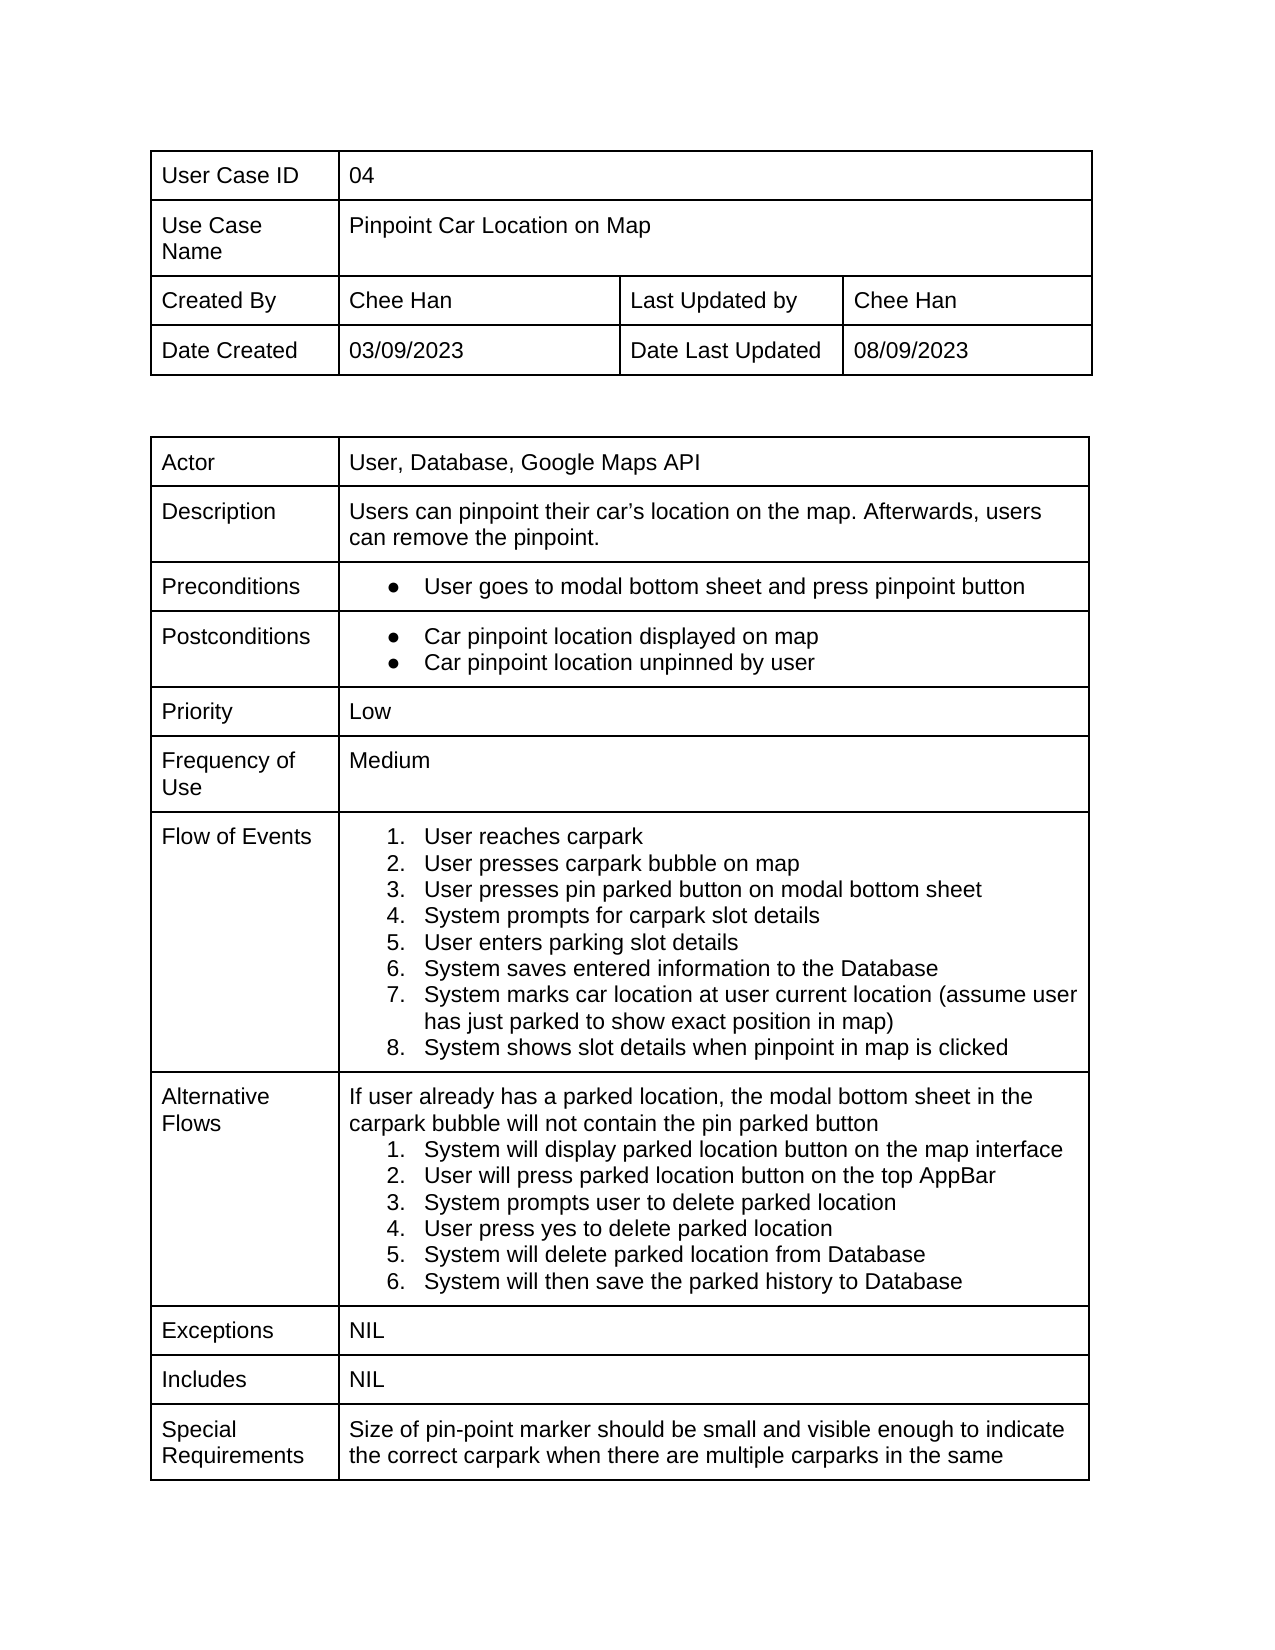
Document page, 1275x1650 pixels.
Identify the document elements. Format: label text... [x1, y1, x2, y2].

table_cell Users can pinpoint their car’s location on the map. Afterwards, users can remove the pinpoint. [340, 487, 1088, 561]
table_cell 03/09/2023 [340, 326, 619, 373]
table_cell Use Case Name [152, 201, 338, 275]
table_cell Created By [152, 277, 338, 324]
table_cell 08/09/2023 [844, 326, 1091, 373]
table_cell Priority [152, 688, 338, 735]
table_header User Case ID [152, 152, 338, 199]
table_cell Includes [152, 1356, 338, 1403]
table_cell Postconditions [152, 612, 338, 686]
table_cell NIL [340, 1356, 1088, 1403]
table_header User, Database, Google Maps API [340, 438, 1088, 485]
table_cell Date Last Updated [621, 326, 842, 373]
table_cell Low [340, 688, 1088, 735]
table_cell Medium [340, 737, 1088, 811]
table_cell Car pinpoint location displayed on map Car pinpoint location unpinned by user [340, 612, 1088, 686]
table_cell Preconditions [152, 563, 338, 610]
table_cell Date Created [152, 326, 338, 373]
table_cell Chee Han [844, 277, 1091, 324]
table_cell Description [152, 487, 338, 561]
table_cell Last Updated by [621, 277, 842, 324]
table_cell Flow of Events [152, 813, 338, 1071]
table_cell Alternative Flows [152, 1073, 338, 1304]
table_header Actor [152, 438, 338, 485]
table_cell User reaches carpark User presses carpark bubble on map User presses pin parked button on modal bottom sheet System prompts for carpark slot details User enters parking slot details System saves entered information to the Database System marks car location at user current location (assume user has just parked to show exact position in map) System shows slot details when pinpoint in map is clicked [340, 813, 1088, 1071]
table_header 04 [340, 152, 1091, 199]
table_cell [340, 1405, 1088, 1479]
table_cell Pinpoint Car Location on Map [340, 201, 1091, 275]
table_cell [152, 1405, 338, 1479]
table_cell Exceptions [152, 1307, 338, 1354]
table_cell Chee Han [340, 277, 619, 324]
table_cell User goes to modal bottom sheet and press pinpoint button [340, 563, 1088, 610]
table_cell If user already has a parked location, the modal bottom sheet in the carpark bubble will not contain the pin parked button System will display parked location button on the map interface User will press parked location button on the top AppBar System prompts user to delete parked location User press yes to delete parked location System will delete parked location from Database System will then save the parked history to Database [340, 1073, 1088, 1304]
table_cell NIL [340, 1307, 1088, 1354]
table_cell Frequency of Use [152, 737, 338, 811]
